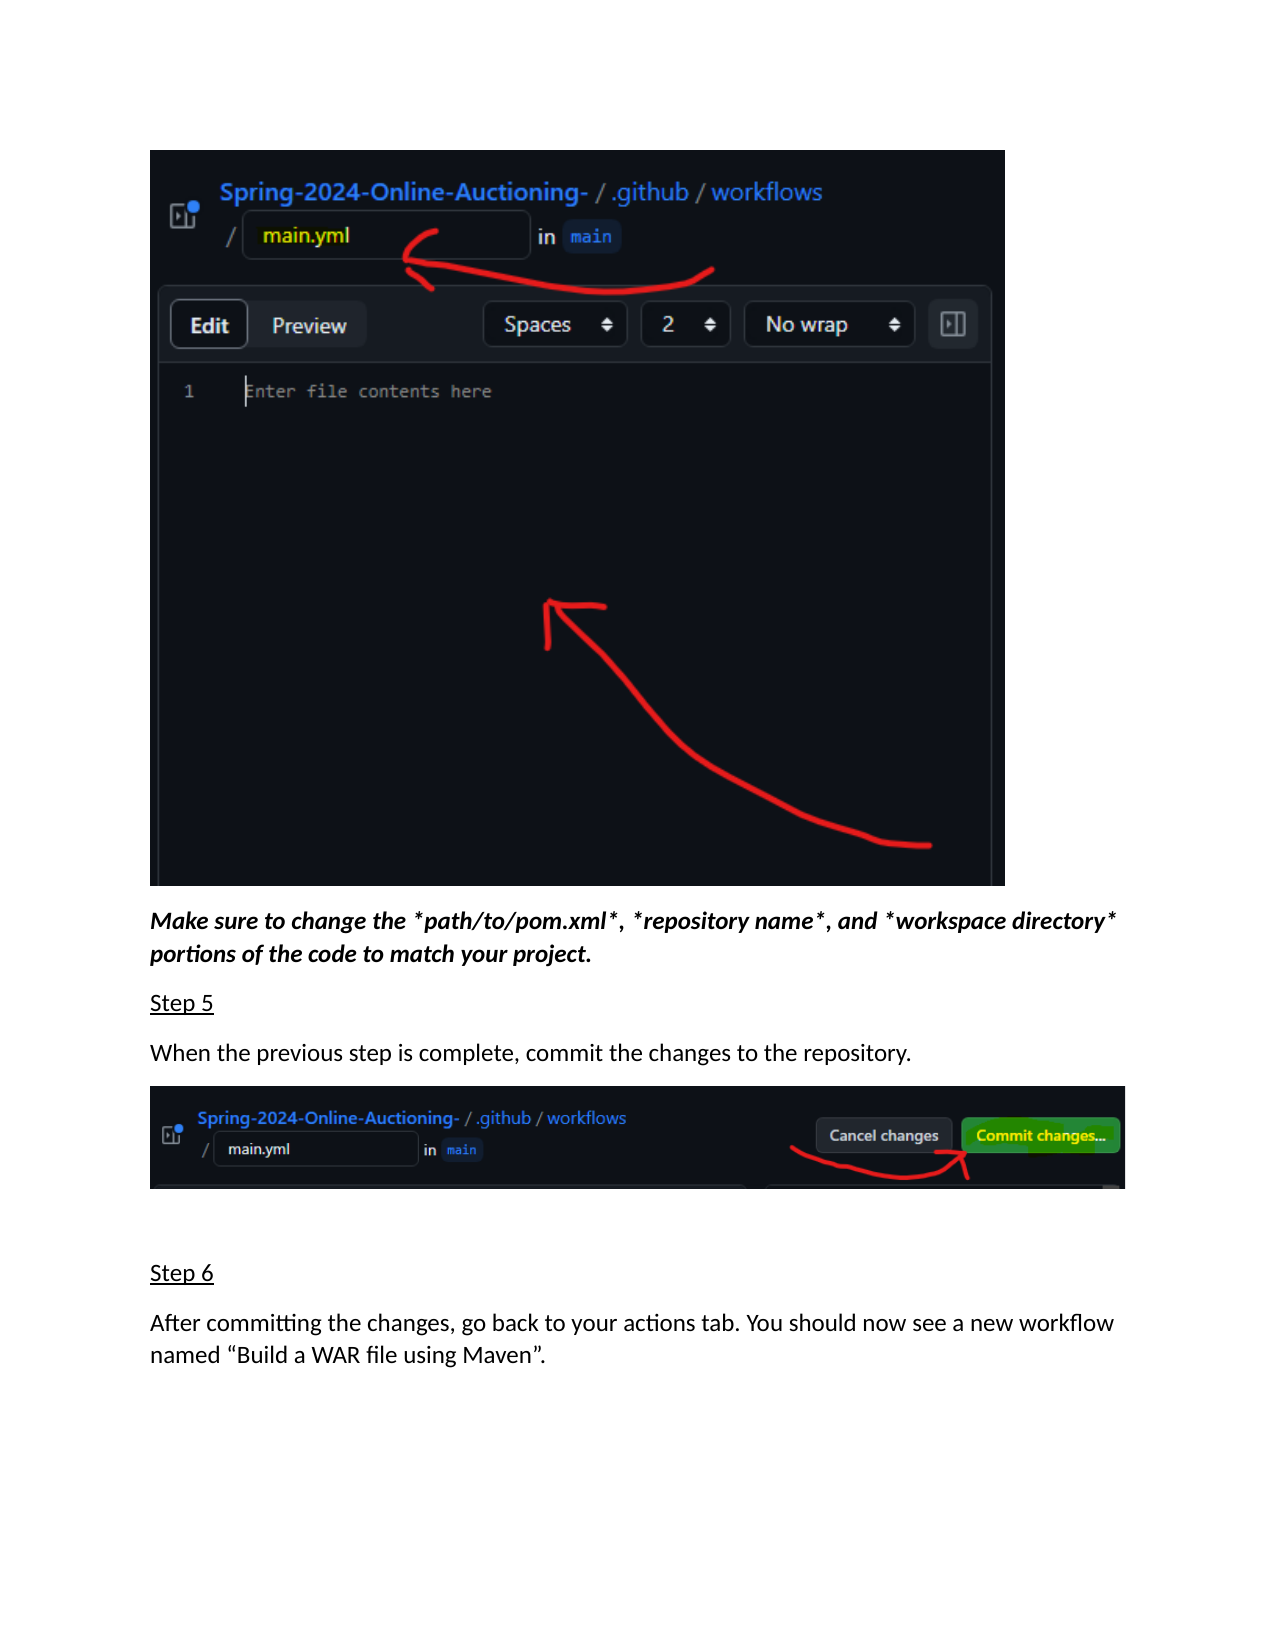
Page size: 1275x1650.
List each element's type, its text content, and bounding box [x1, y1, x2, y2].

text When the previous step is complete, commit the changes to the repository. [150, 1037, 1125, 1067]
picture [150, 1086, 1125, 1189]
text Step 5 [150, 987, 1125, 1018]
text Step 6 [150, 1257, 1125, 1288]
picture [150, 150, 1005, 886]
text Make sure to change the *path/to/pom.xml*, *repository name*, and *workspace directory* portions of the code to match your project. [150, 905, 1125, 968]
text After committing the changes, go back to your actions tab. You should now see a new workflow named “Build a WAR file using Maven”. [150, 1307, 1125, 1370]
